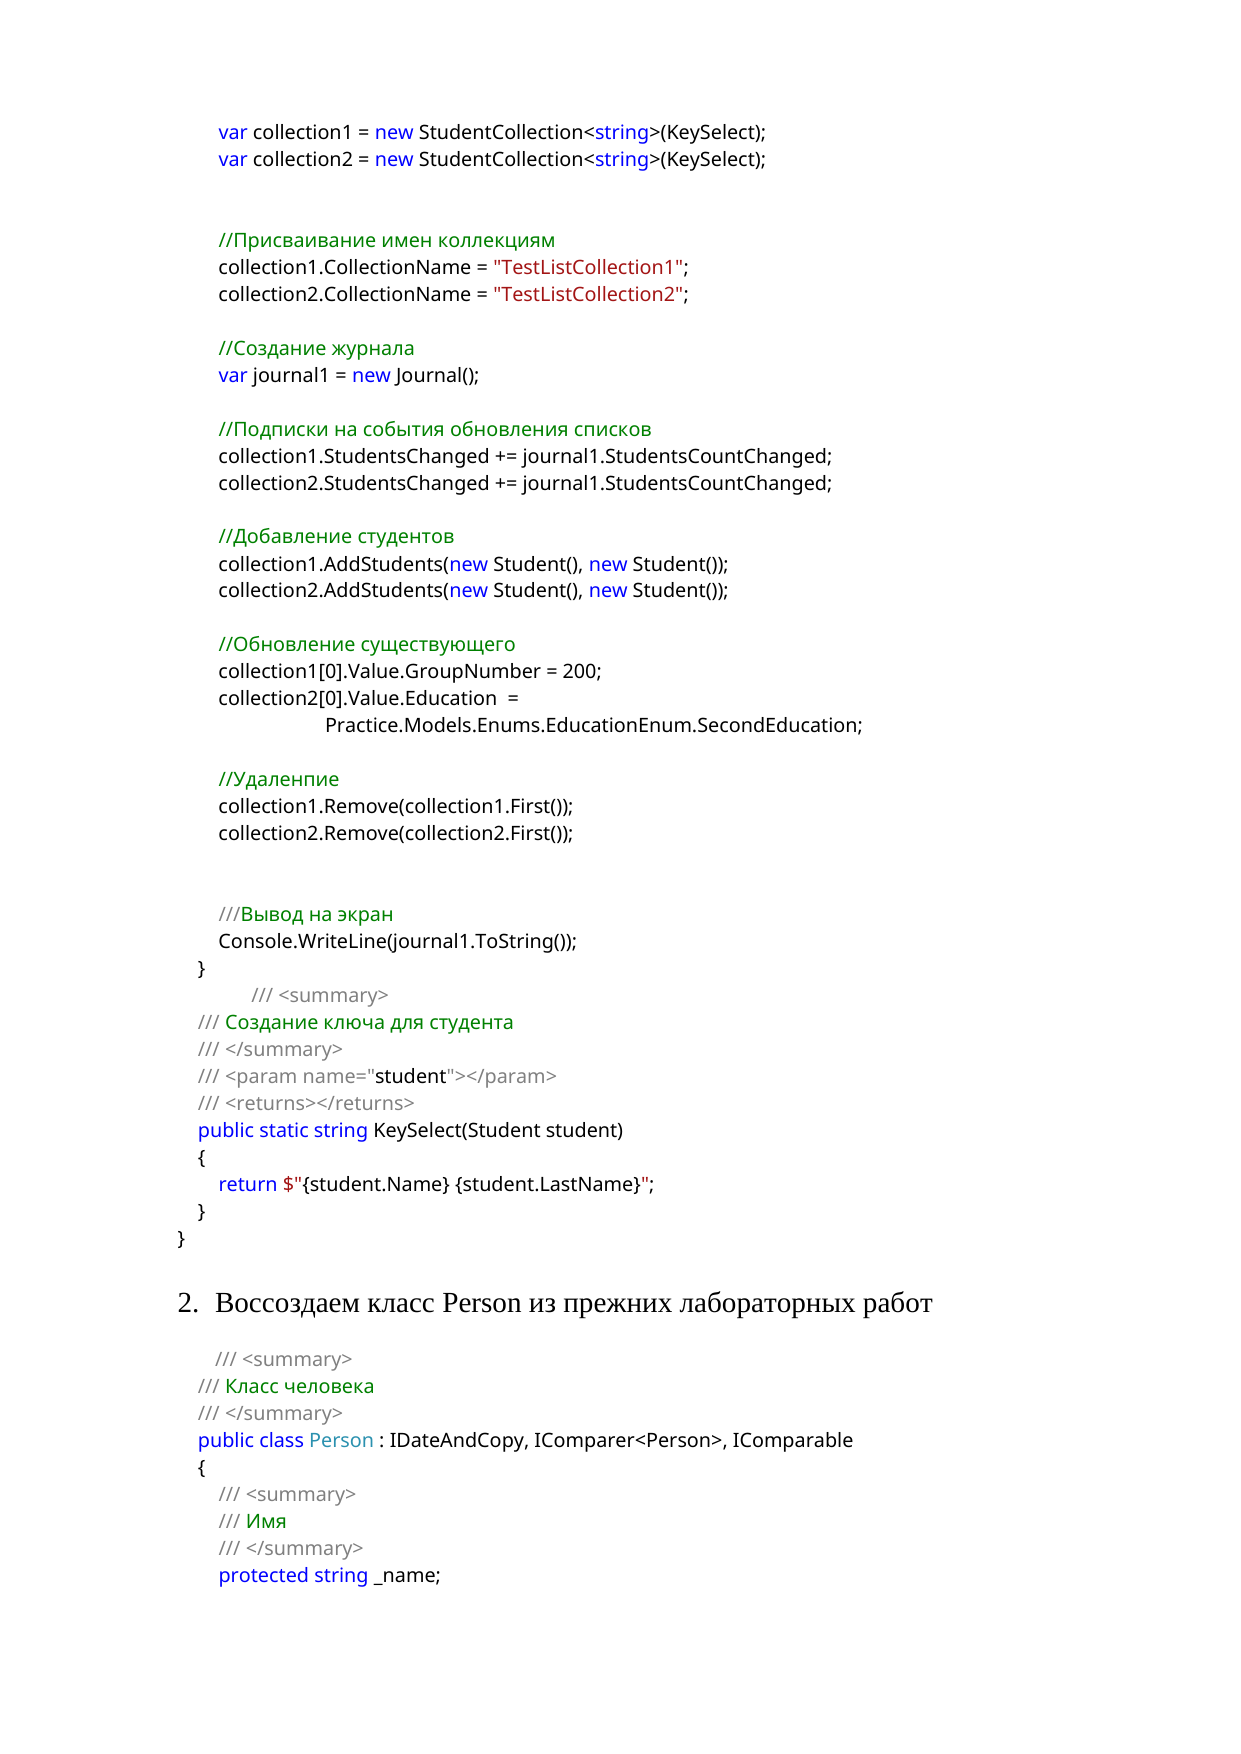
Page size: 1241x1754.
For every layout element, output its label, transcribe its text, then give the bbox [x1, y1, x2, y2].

text /// </summary> [177, 1035, 1152, 1062]
text /// <returns></returns> [177, 1089, 1152, 1116]
text /// </summary> [177, 1534, 1152, 1561]
text //Обновление существующего [177, 631, 1152, 658]
text collection2.Remove(collection2.First()); [177, 819, 1152, 847]
text collection2[0].Value.Education = [177, 685, 1152, 712]
text /// Имя [177, 1507, 1152, 1534]
text //Создание журнала [177, 334, 1152, 361]
text /// Класс человека [177, 1372, 1152, 1399]
text { [177, 1143, 1152, 1170]
text } [177, 1197, 1152, 1224]
text public static string KeySelect(Student student) [177, 1116, 1152, 1143]
text collection2.CollectionName = "TestListCollection2"; [177, 280, 1152, 307]
text ///Вывод на экран [177, 901, 1152, 927]
text //Удаленпие [177, 766, 1152, 793]
text /// </summary> [177, 1399, 1152, 1426]
text collection2.StudentsChanged += journal1.StudentsCountChanged; [177, 469, 1152, 496]
text { [177, 1453, 1152, 1480]
text collection1[0].Value.GroupNumber = 200; [177, 658, 1152, 685]
text public class Person : IDateAndCopy, IComparer<Person>, IComparable [177, 1426, 1152, 1453]
text collection1.Remove(collection1.First()); [177, 793, 1152, 819]
text collection1.StudentsChanged += journal1.StudentsCountChanged; [177, 442, 1152, 469]
text var journal1 = new Journal(); [177, 361, 1152, 388]
text /// <summary> [177, 1345, 1152, 1372]
text //Присваивание имен коллекциям [177, 226, 1152, 253]
text Console.WriteLine(journal1.ToString()); [177, 927, 1152, 954]
text var collection1 = new StudentCollection<string>(KeySelect); [177, 118, 1152, 145]
text //Добавление студентов [177, 523, 1152, 550]
text /// Создание ключа для студента [177, 1008, 1152, 1035]
text Practice.Models.Enums.EducationEnum.SecondEducation; [251, 712, 1152, 739]
text collection1.CollectionName = "TestListCollection1"; [177, 253, 1152, 280]
text var collection2 = new StudentCollection<string>(KeySelect); [177, 145, 1152, 172]
text return $"{student.Name} {student.LastName}"; [177, 1170, 1152, 1197]
text } [177, 1224, 1152, 1251]
list Воссоздаем класс Person из прежних лабораторных работ [177, 1285, 1152, 1318]
text /// <summary> [177, 981, 1152, 1008]
text collection2.AddStudents(new Student(), new Student()); [177, 577, 1152, 604]
text protected string _name; [177, 1561, 1152, 1588]
text //Подписки на события обновления списков [177, 415, 1152, 442]
text } [177, 954, 1152, 981]
text /// <param name="student"></param> [177, 1062, 1152, 1089]
text /// <summary> [177, 1480, 1152, 1507]
text collection1.AddStudents(new Student(), new Student()); [177, 550, 1152, 577]
